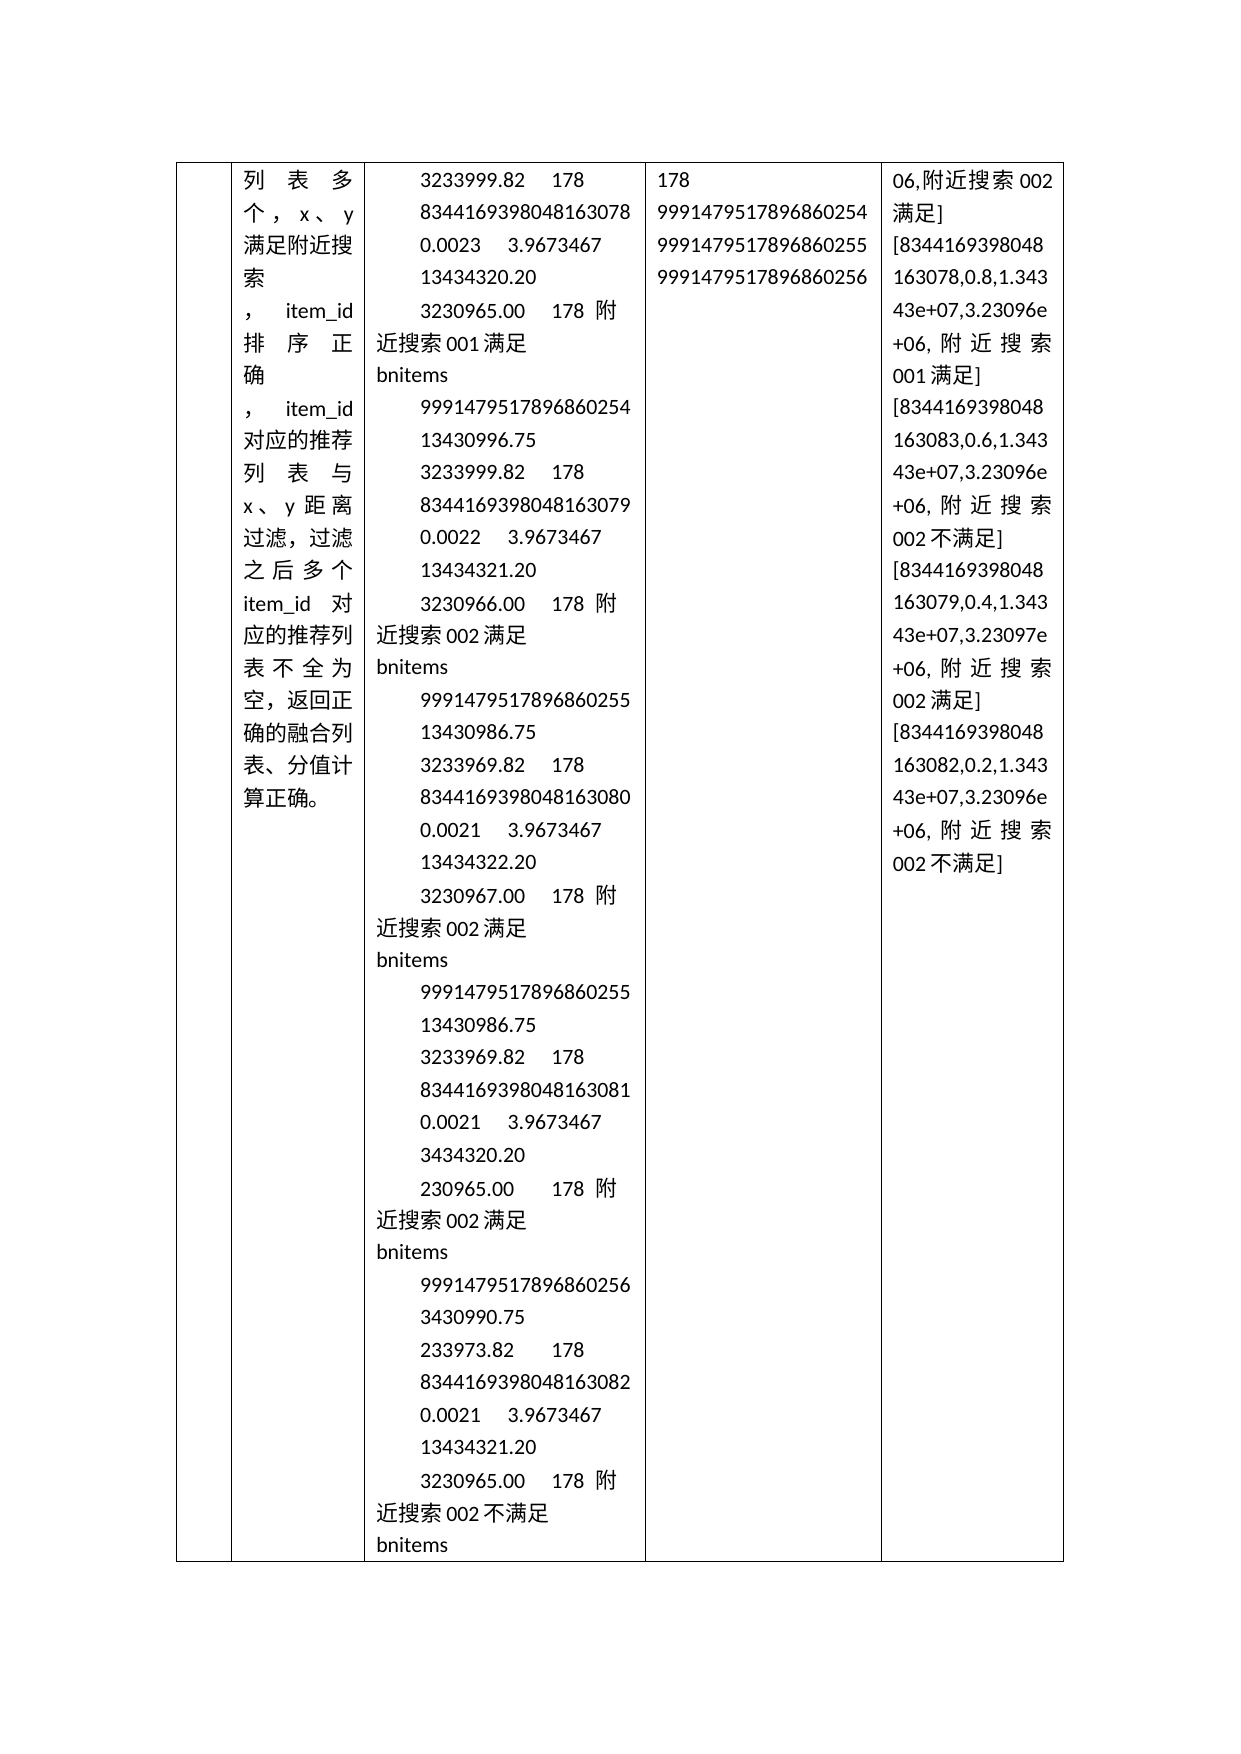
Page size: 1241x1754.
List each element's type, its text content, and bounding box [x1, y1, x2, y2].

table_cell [882, 163, 1063, 1561]
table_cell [232, 163, 364, 1561]
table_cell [365, 163, 645, 1561]
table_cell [646, 163, 881, 1561]
table_cell 4 [177, 163, 231, 1561]
